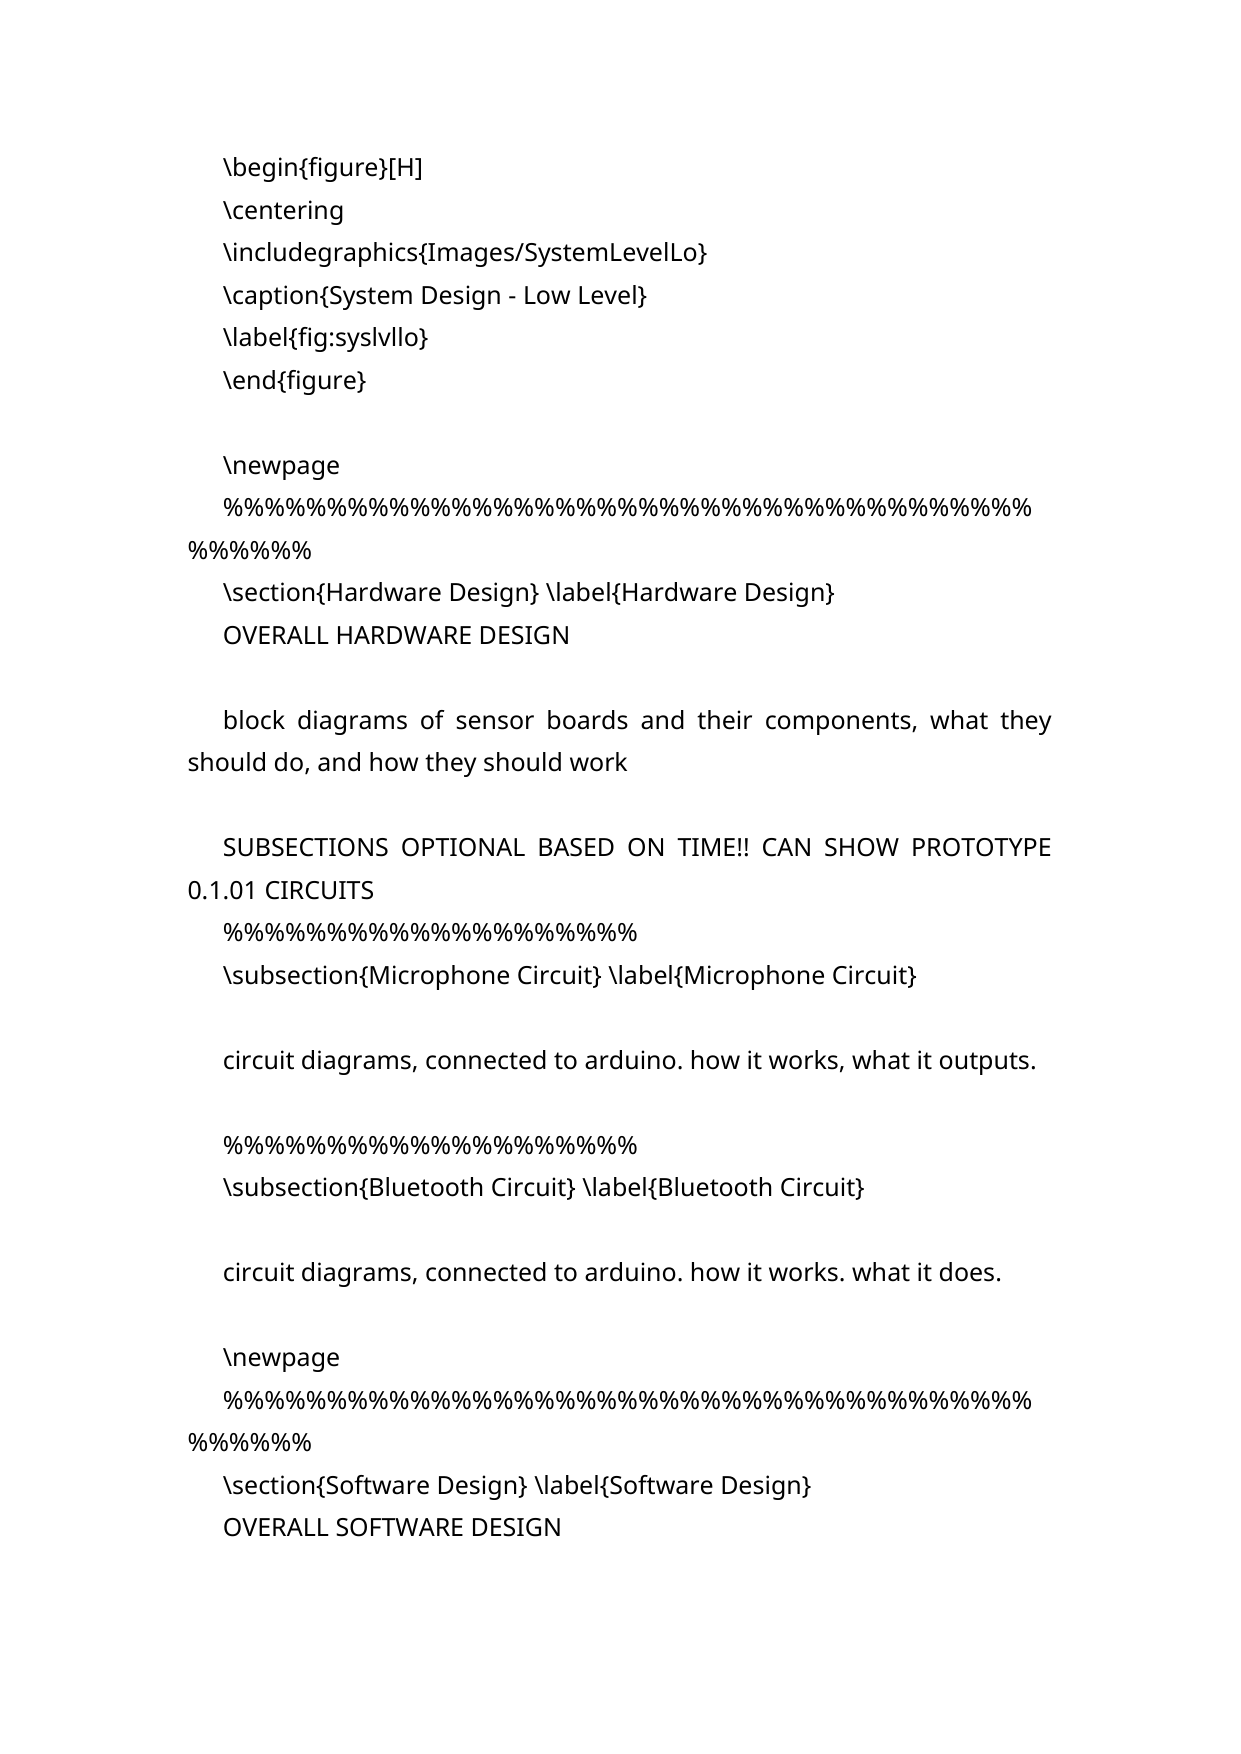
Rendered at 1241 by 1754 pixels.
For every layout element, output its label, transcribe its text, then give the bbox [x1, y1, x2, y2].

text \newpage [187, 447, 1053, 482]
text circuit diagrams, connected to arduino. how it works, what it outputs. [187, 1042, 1053, 1077]
text OVERALL HARDWARE DESIGN [187, 617, 1053, 652]
text \subsection{Microphone Circuit} \label{Microphone Circuit} [187, 957, 1053, 992]
text \section{Hardware Design} \label{Hardware Design} [187, 575, 1053, 609]
text circuit diagrams, connected to arduino. how it works. what it does. [187, 1255, 1053, 1289]
text \subsection{Bluetooth Circuit} \label{Bluetooth Circuit} [187, 1170, 1053, 1204]
text %%%%%%%%%%%%%%%%%%%%%%%%%%%%%%%%%%%%%%%%%%%%% [187, 1382, 1053, 1459]
text block diagrams of sensor boards and their components, what they should do, and how they should work [187, 702, 1053, 779]
text \begin{figure}[H] [187, 150, 1053, 184]
text \section{Software Design} \label{Software Design} [187, 1467, 1053, 1502]
text %%%%%%%%%%%%%%%%%%%% [187, 1127, 1053, 1162]
text %%%%%%%%%%%%%%%%%%%%%%%%%%%%%%%%%%%%%%%%%%%%% [187, 490, 1053, 567]
text \centering [187, 192, 1053, 227]
text \end{figure} [187, 362, 1053, 397]
text \label{fig:syslvllo} [187, 320, 1053, 354]
text SUBSECTIONS OPTIONAL BASED ON TIME!! CAN SHOW PROTOTYPE 0.1.01 CIRCUITS [187, 830, 1053, 907]
text %%%%%%%%%%%%%%%%%%%% [187, 915, 1053, 949]
text \newpage [187, 1340, 1053, 1374]
text OVERALL SOFTWARE DESIGN [187, 1510, 1053, 1544]
text \includegraphics{Images/SystemLevelLo} [187, 235, 1053, 269]
text \caption{System Design - Low Level} [187, 277, 1053, 312]
